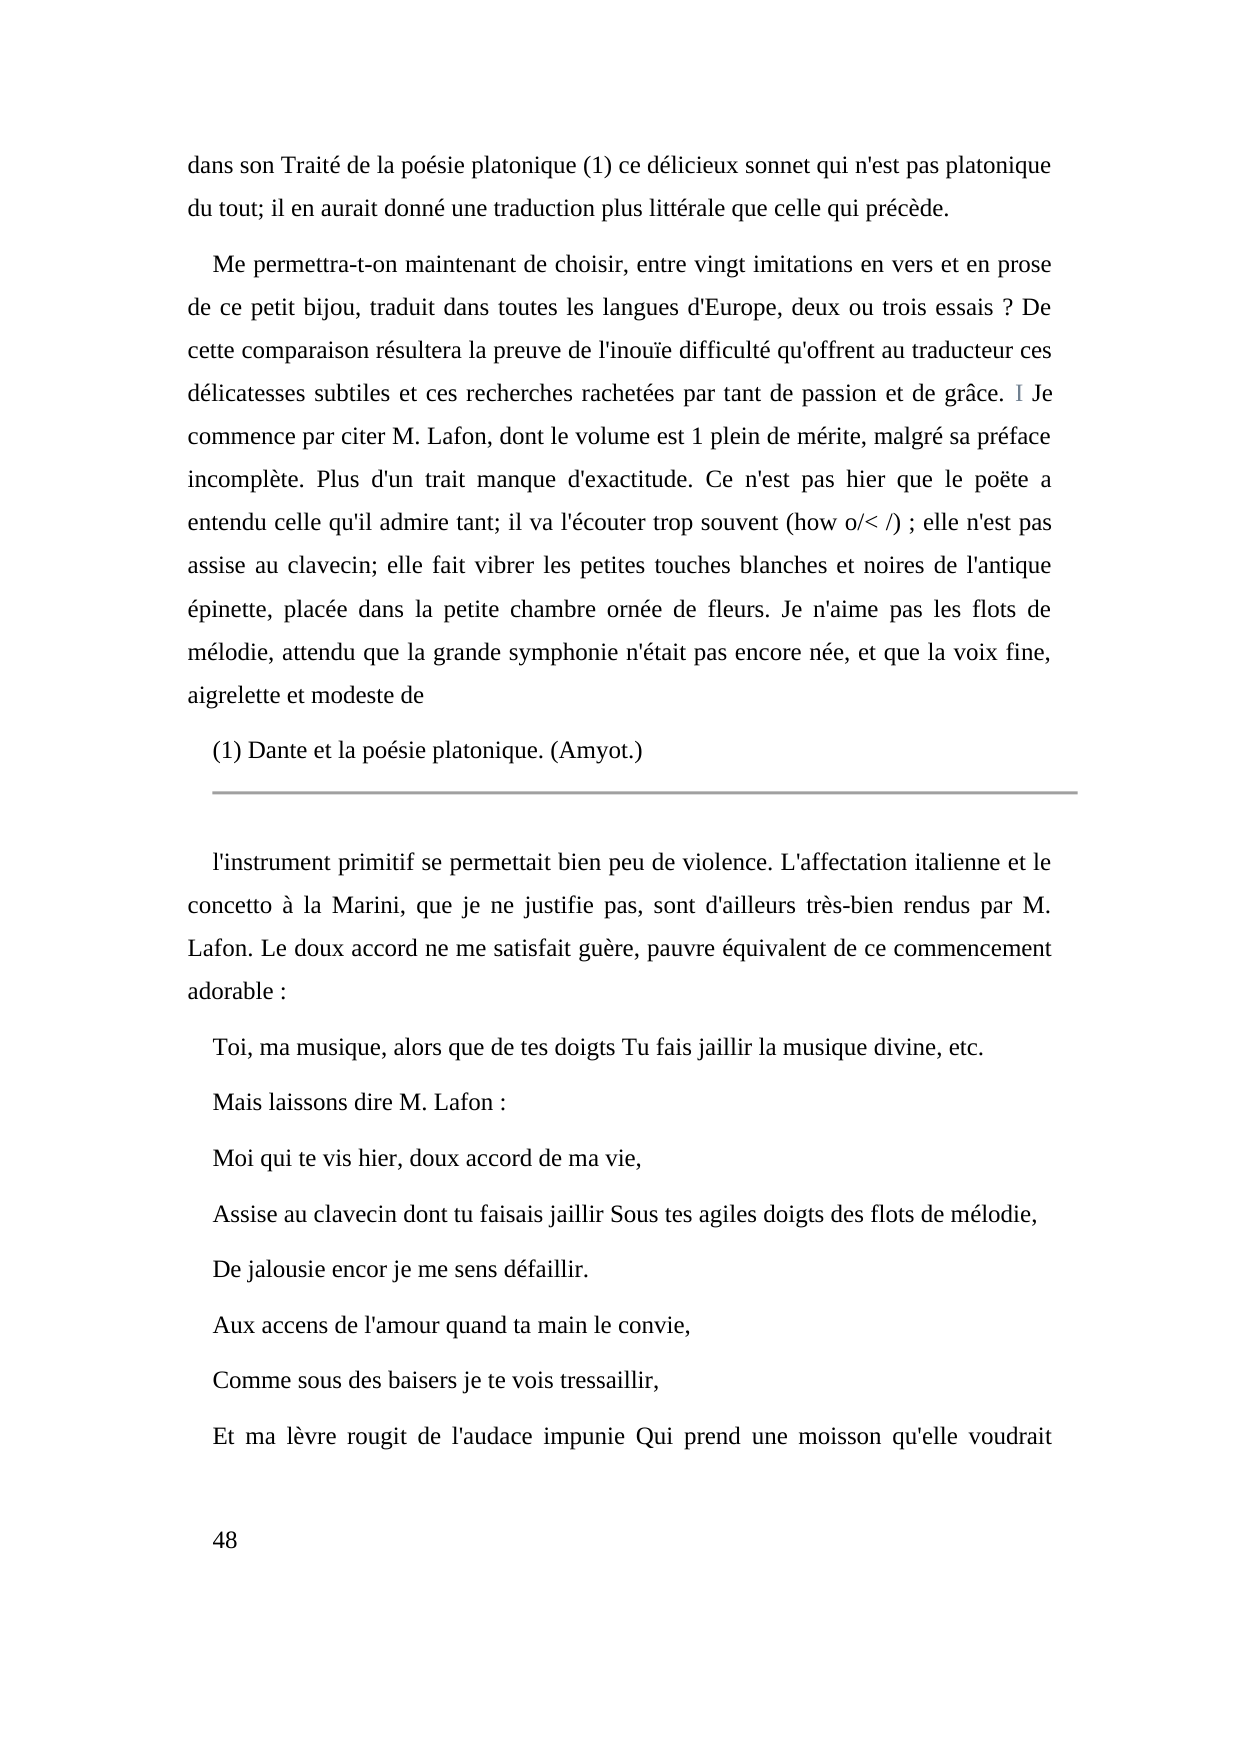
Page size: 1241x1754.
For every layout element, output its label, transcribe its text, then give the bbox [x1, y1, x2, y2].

text Moi qui te vis hier, doux accord de ma vie, [187, 1143, 1053, 1172]
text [187, 1421, 1053, 1450]
text Me permettra-t-on maintenant de choisir, entre vingt imitations en vers et en prose de ce petit bijou, traduit dans toutes les langues d'Europe, deux ou trois essais ? De cette comparaison résultera la preuve de l'inouïe difficulté qu'offrent au traducteur ces délicatesses subtiles et ces recherches rachetées par tant de passion et de grâce. I Je commence par citer M. Lafon, dont le volume est 1 plein de mérite, malgré sa préface incomplète. Plus d'un trait manque d'exactitude. Ce n'est pas hier que le poëte a entendu celle qu'il admire tant; il va l'écouter trop souvent (how o/< /) ; elle n'est pas assise au clavecin; elle fait vibrer les petites touches blanches et noires de l'antique épinette, placée dans la petite chambre ornée de fleurs. Je n'aime pas les flots de mélodie, attendu que la grande symphonie n'était pas encore née, et que la voix fine, aigrelette et modeste de [187, 249, 1053, 709]
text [187, 150, 1053, 222]
text Assise au clavecin dont tu faisais jaillir Sous tes agiles doigts des flots de mélodie, [187, 1199, 1053, 1227]
text Mais laissons dire M. Lafon : [187, 1087, 1053, 1116]
text l'instrument primitif se permettait bien peu de violence. L'affectation italienne et le concetto à la Marini, que je ne justifie pas, sont d'ailleurs très-bien rendus par M. Lafon. Le doux accord ne me satisfait guère, pauvre équivalent de ce commencement adorable : [187, 847, 1053, 1005]
text Comme sous des baisers je te vois tressaillir, [187, 1366, 1053, 1394]
text (1) Dante et la poésie platonique. (Amyot.) [187, 736, 1053, 764]
text De jalousie encor je me sens défaillir. [187, 1254, 1053, 1283]
text Toi, ma musique, alors que de tes doigts Tu fais jaillir la musique divine, etc. [187, 1032, 1053, 1061]
text Aux accens de l'amour quand ta main le convie, [187, 1310, 1053, 1339]
